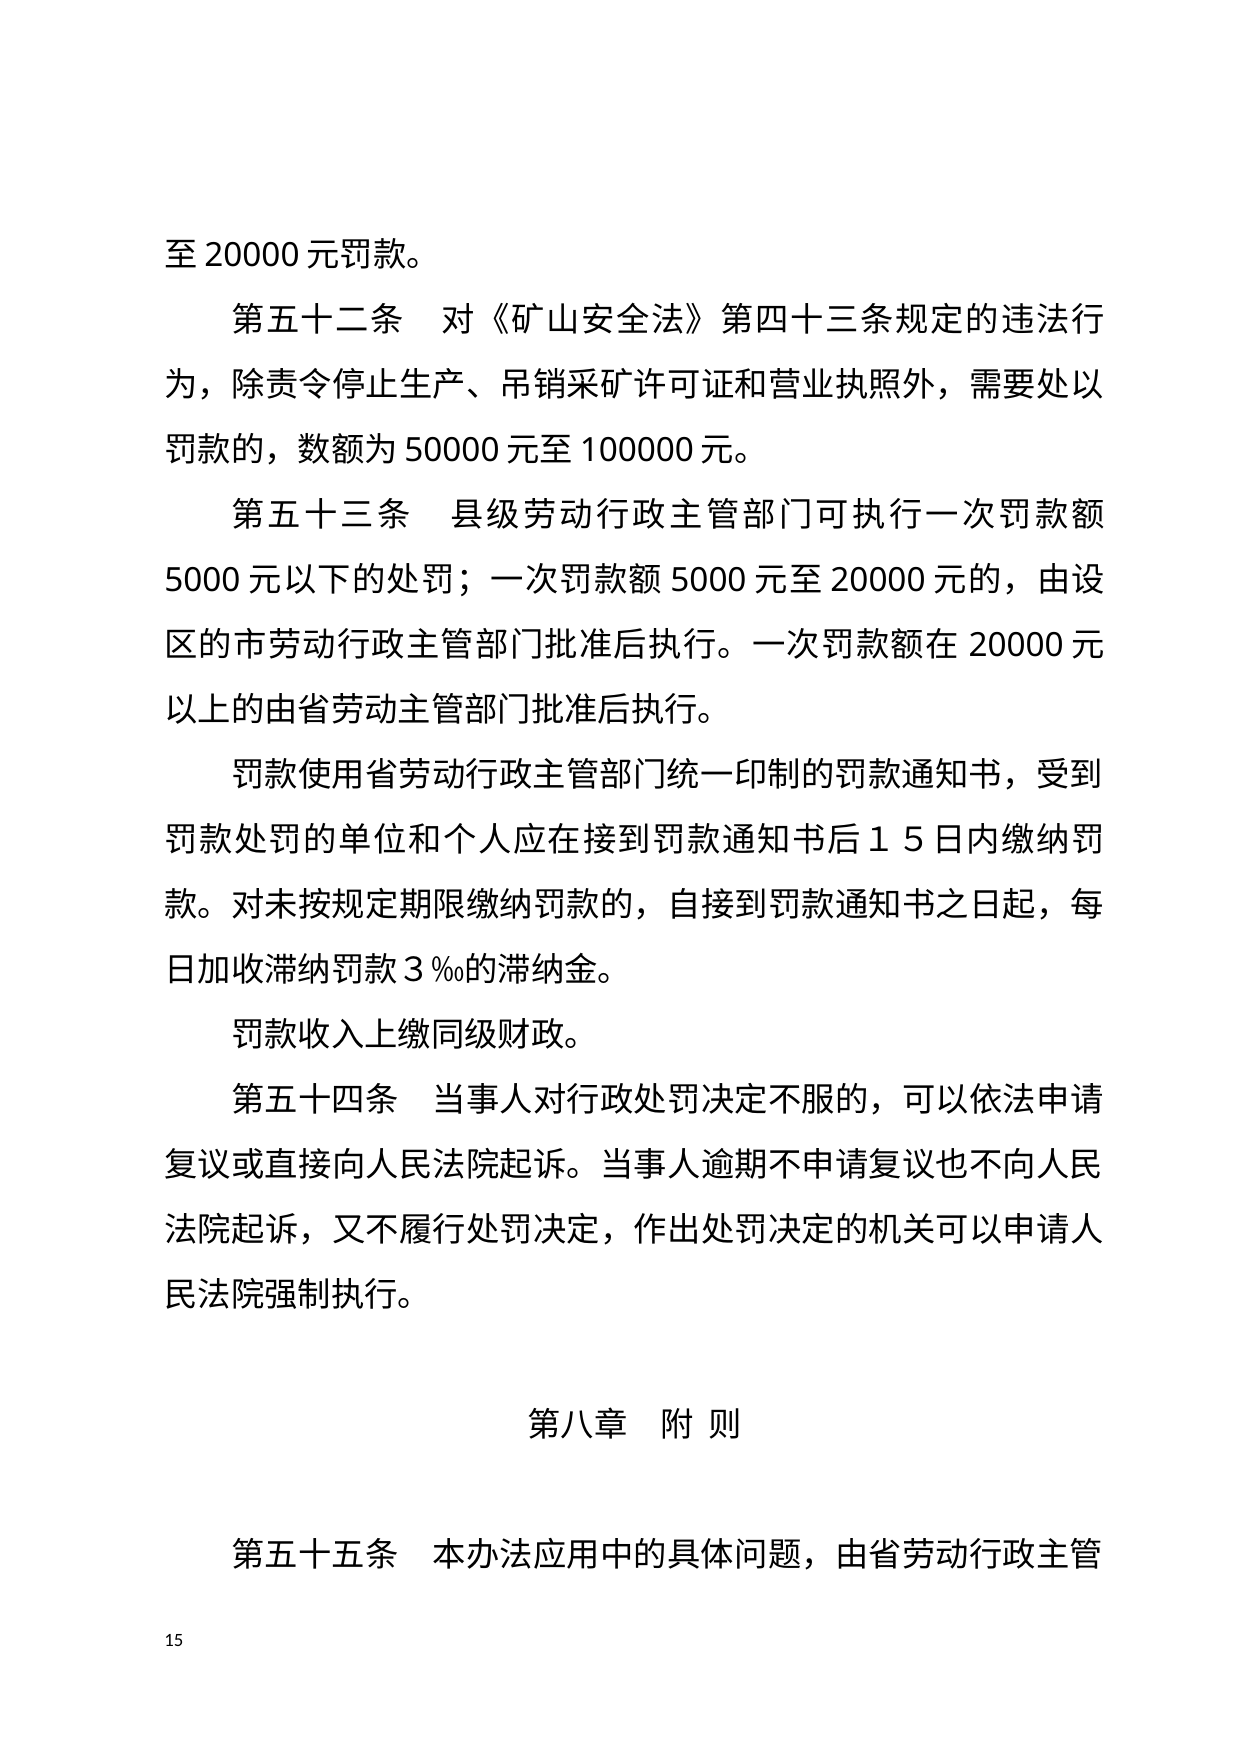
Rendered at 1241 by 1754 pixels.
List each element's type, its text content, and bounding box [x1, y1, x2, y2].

text 第八章 附 则 [164, 1389, 1105, 1454]
text 第五十二条 对《矿山安全法》第四十三条规定的违法行为，除责令停止生产、吊销采矿许可证和营业执照外，需要处以罚款的，数额为50000元至100000元。 [164, 284, 1105, 479]
text 罚款收入上缴同级财政。 [164, 999, 1105, 1064]
text 罚款使用省劳动行政主管部门统一印制的罚款通知书，受到罚款处罚的单位和个人应在接到罚款通知书后１５日内缴纳罚款。对未按规定期限缴纳罚款的，自接到罚款通知书之日起，每日加收滞纳罚款３‰的滞纳金。 [164, 739, 1105, 999]
text 第五十四条 当事人对行政处罚决定不服的，可以依法申请复议或直接向人民法院起诉。当事人逾期不申请复议也不向人民法院起诉，又不履行处罚决定，作出处罚决定的机关可以申请人民法院强制执行。 [164, 1064, 1105, 1324]
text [164, 1519, 1105, 1584]
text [164, 219, 1105, 284]
text 第五十三条 县级劳动行政主管部门可执行一次罚款额5000元以下的处罚；一次罚款额5000元至20000元的，由设区的市劳动行政主管部门批准后执行。一次罚款额在20000元以上的由省劳动主管部门批准后执行。 [164, 479, 1105, 739]
